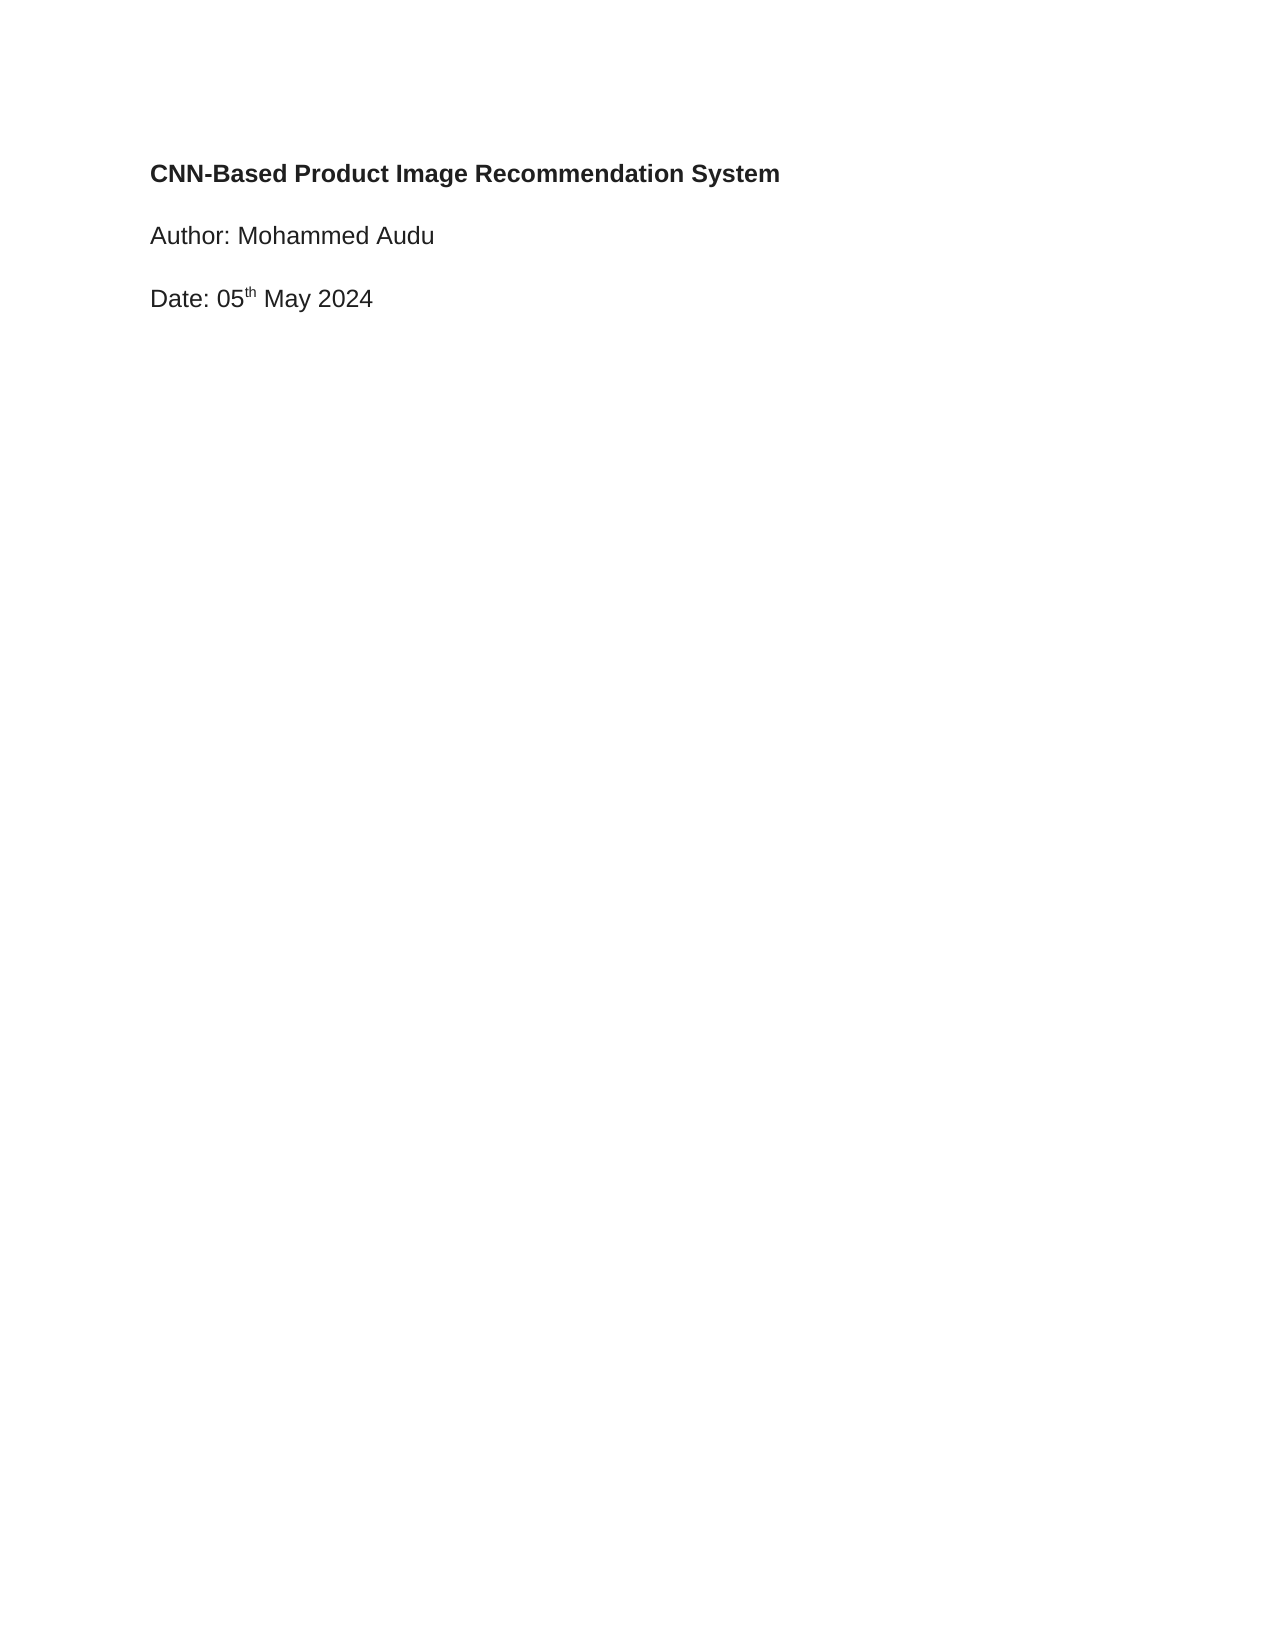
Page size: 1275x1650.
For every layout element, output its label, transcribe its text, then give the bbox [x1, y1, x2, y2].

text CNN-Based Product Image Recommendation System [150, 150, 1125, 187]
text Date: 05th May 2024 [150, 275, 1125, 312]
text Author: Mohammed Audu [150, 212, 1125, 250]
